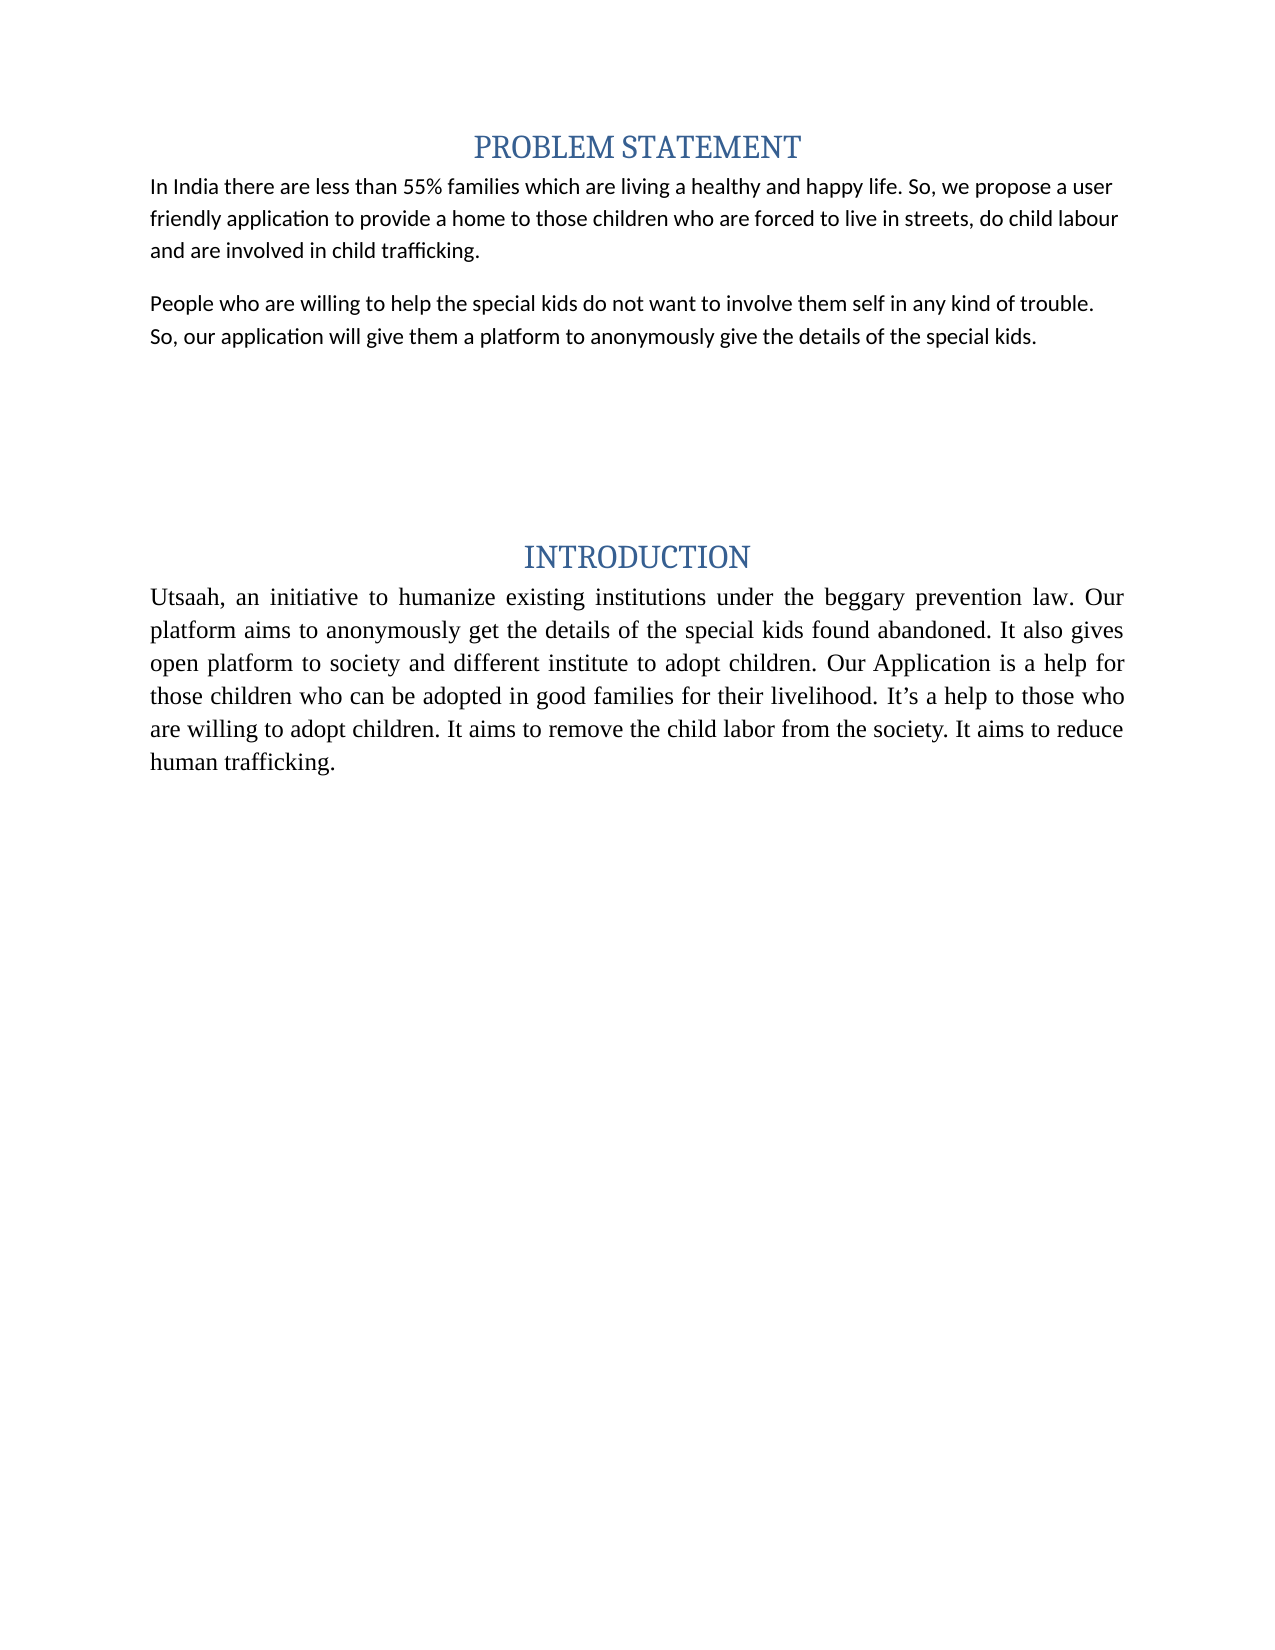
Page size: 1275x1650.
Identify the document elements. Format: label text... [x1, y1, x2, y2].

text People who are willing to help the special kids do not want to involve them self in any kind of trouble. So, our application will give them a platform to anonymously give the details of the special kids. [150, 289, 1125, 350]
text Utsaah, an initiative to humanize existing institutions under the beggary prevention law. Our platform aims to anonymously get the details of the special kids found abandoned. It also gives open platform to society and different institute to adopt children. Our Application is a help for those children who can be adopted in good families for their livelihood. It’s a help to those who are willing to adopt children. It aims to remove the child labor from the society. It aims to reduce human trafficking. [150, 582, 1125, 776]
subtitle INTRODUCTION [150, 538, 1125, 576]
subtitle PROBLEM STATEMENT [150, 128, 1125, 166]
text In India there are less than 55% families which are living a healthy and happy life. So, we propose a user friendly application to provide a home to those children who are forced to live in streets, do child labour and are involved in child trafficking. [150, 172, 1125, 264]
